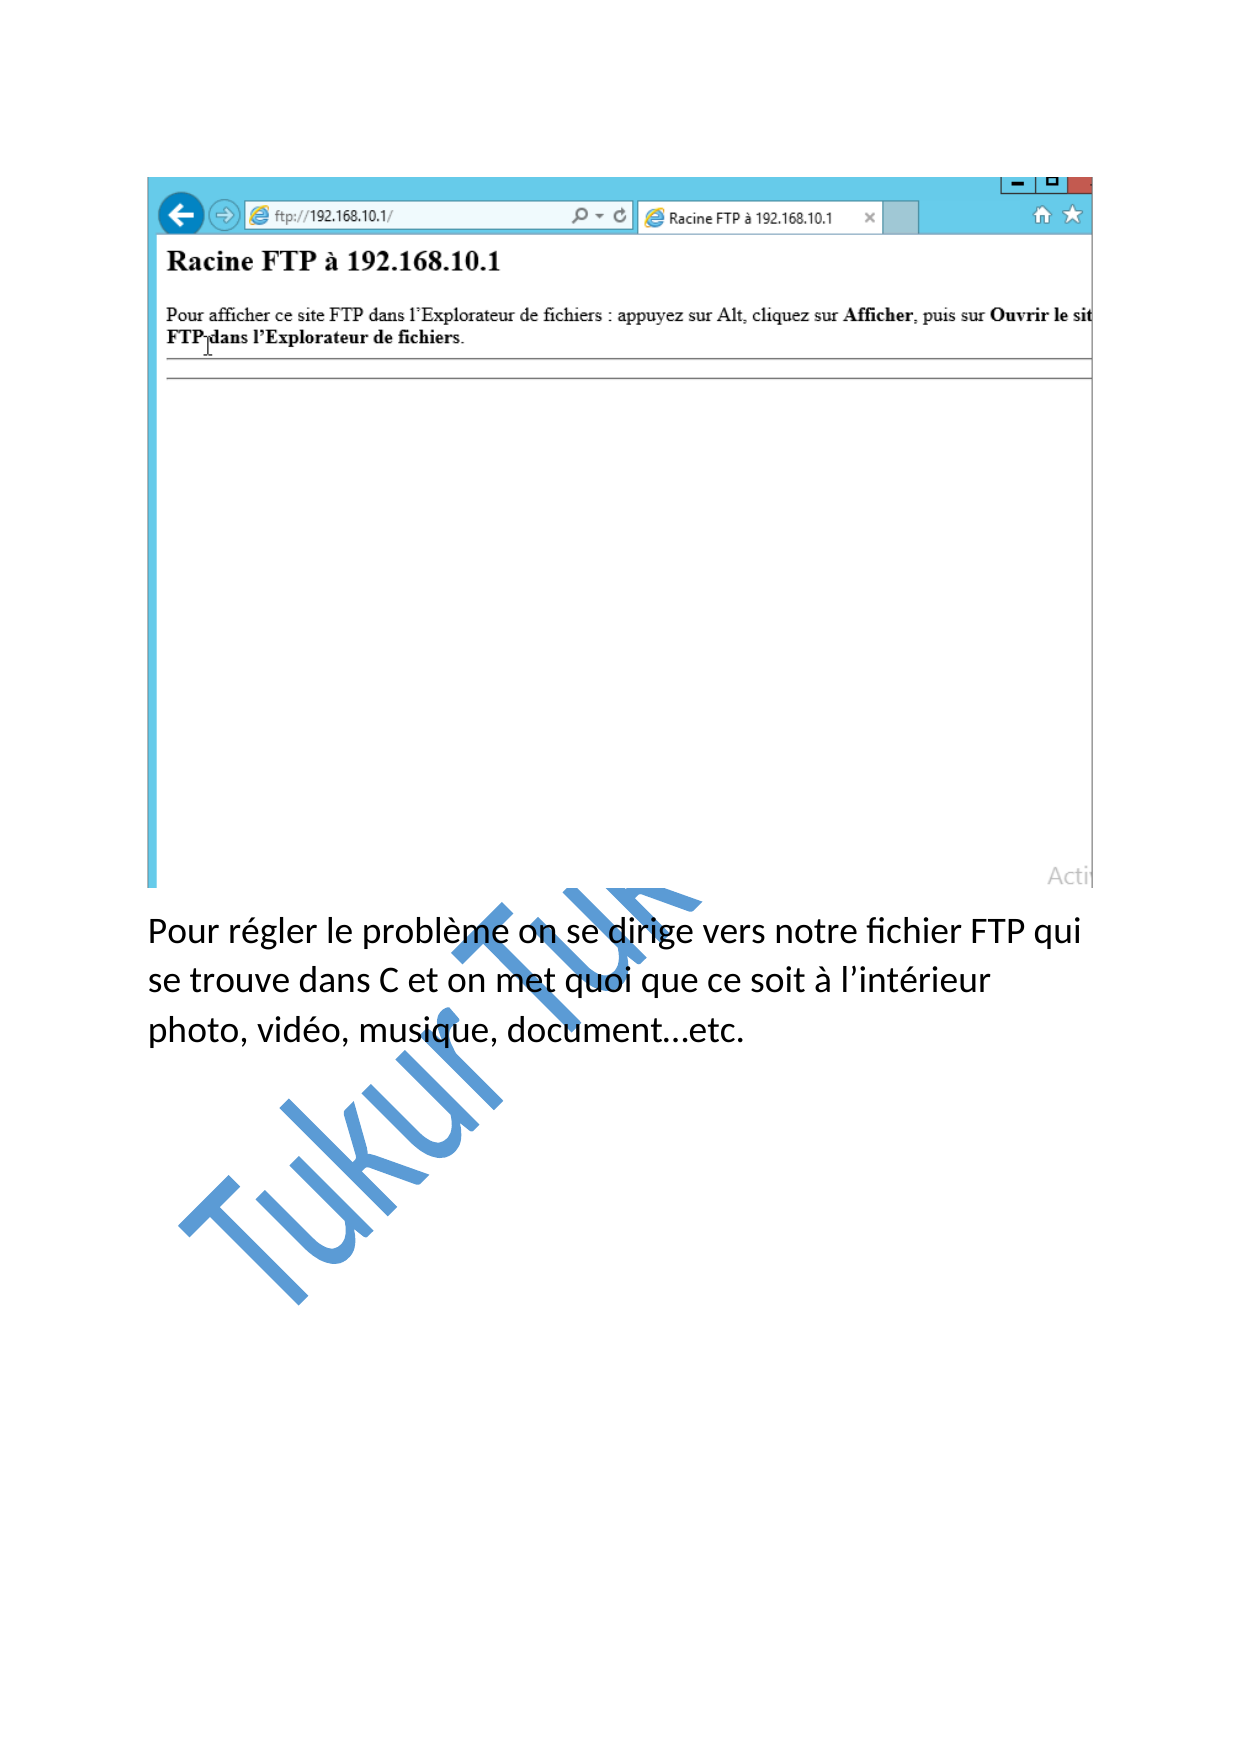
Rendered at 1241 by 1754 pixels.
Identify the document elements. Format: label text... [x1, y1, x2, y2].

text Pour régler le problème on se dirige vers notre fichier FTP qui se trouve dans C et on met quoi que ce soit à l’intérieur photo, vidéo, musique, document…etc. [148, 907, 1093, 1051]
picture [147, 177, 1093, 888]
